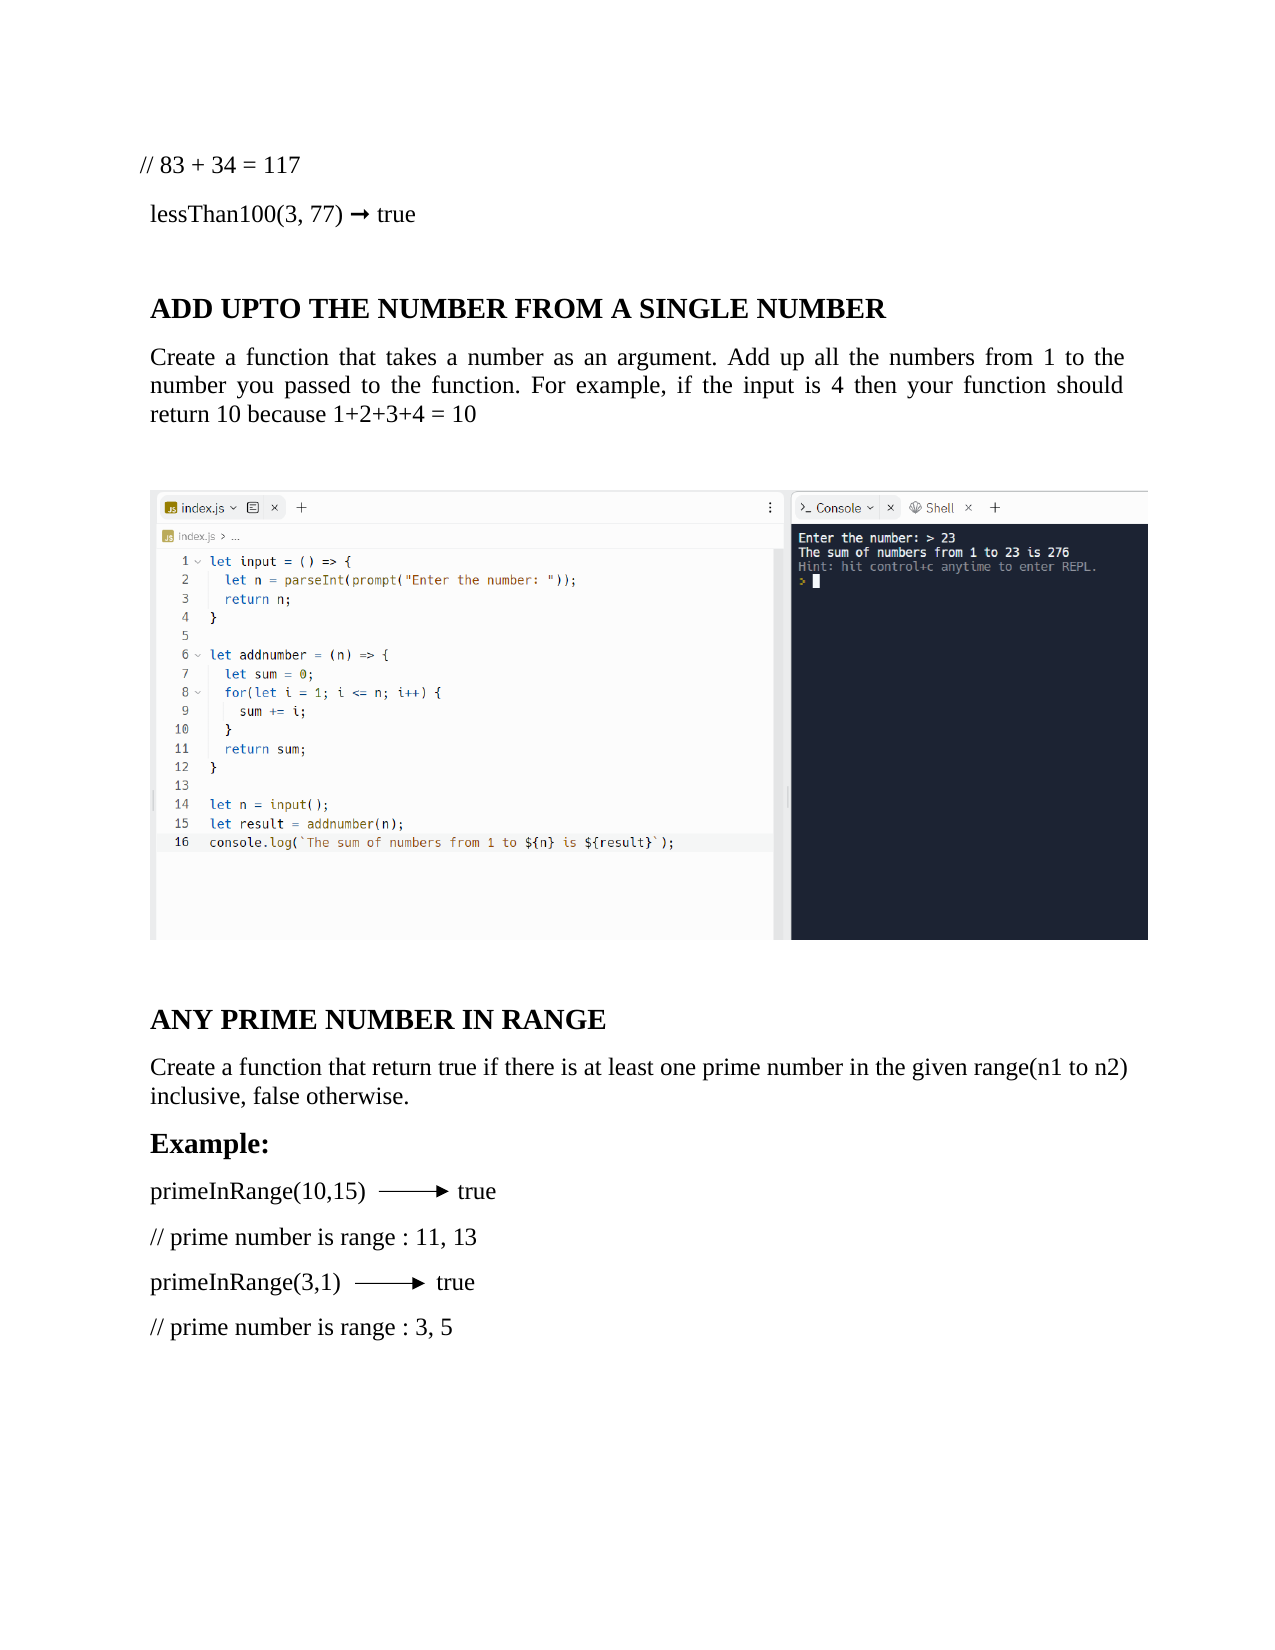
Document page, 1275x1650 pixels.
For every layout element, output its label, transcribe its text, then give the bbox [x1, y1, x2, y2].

text Create a function that return true if there is at least one prime number in the given range(n1 to n2) inclusive, false otherwise. [150, 1052, 1137, 1109]
subtitle Example: [150, 1126, 1137, 1160]
picture [150, 490, 1148, 940]
text // prime number is range : 11, 13 primeInRange(3,1) true [150, 1222, 478, 1295]
text // 83 + 34 = 117 [139, 150, 1137, 179]
text Create a function that takes a number as an argument. Add up all the numbers from 1 to the number you passed to the function. For example, if the input is 4 then your function should return 10 because 1+2+3+4 = 10 [150, 342, 1126, 428]
text lessThan100(3, 77) ➞ true [150, 196, 1137, 229]
subtitle ADD UPTO THE NUMBER FROM A SINGLE NUMBER [150, 292, 1137, 325]
subtitle ANY PRIME NUMBER IN RANGE [150, 1002, 1137, 1036]
text primeInRange(10,15) true [150, 1176, 1137, 1205]
text // prime number is range : 3, 5 [150, 1312, 1137, 1341]
